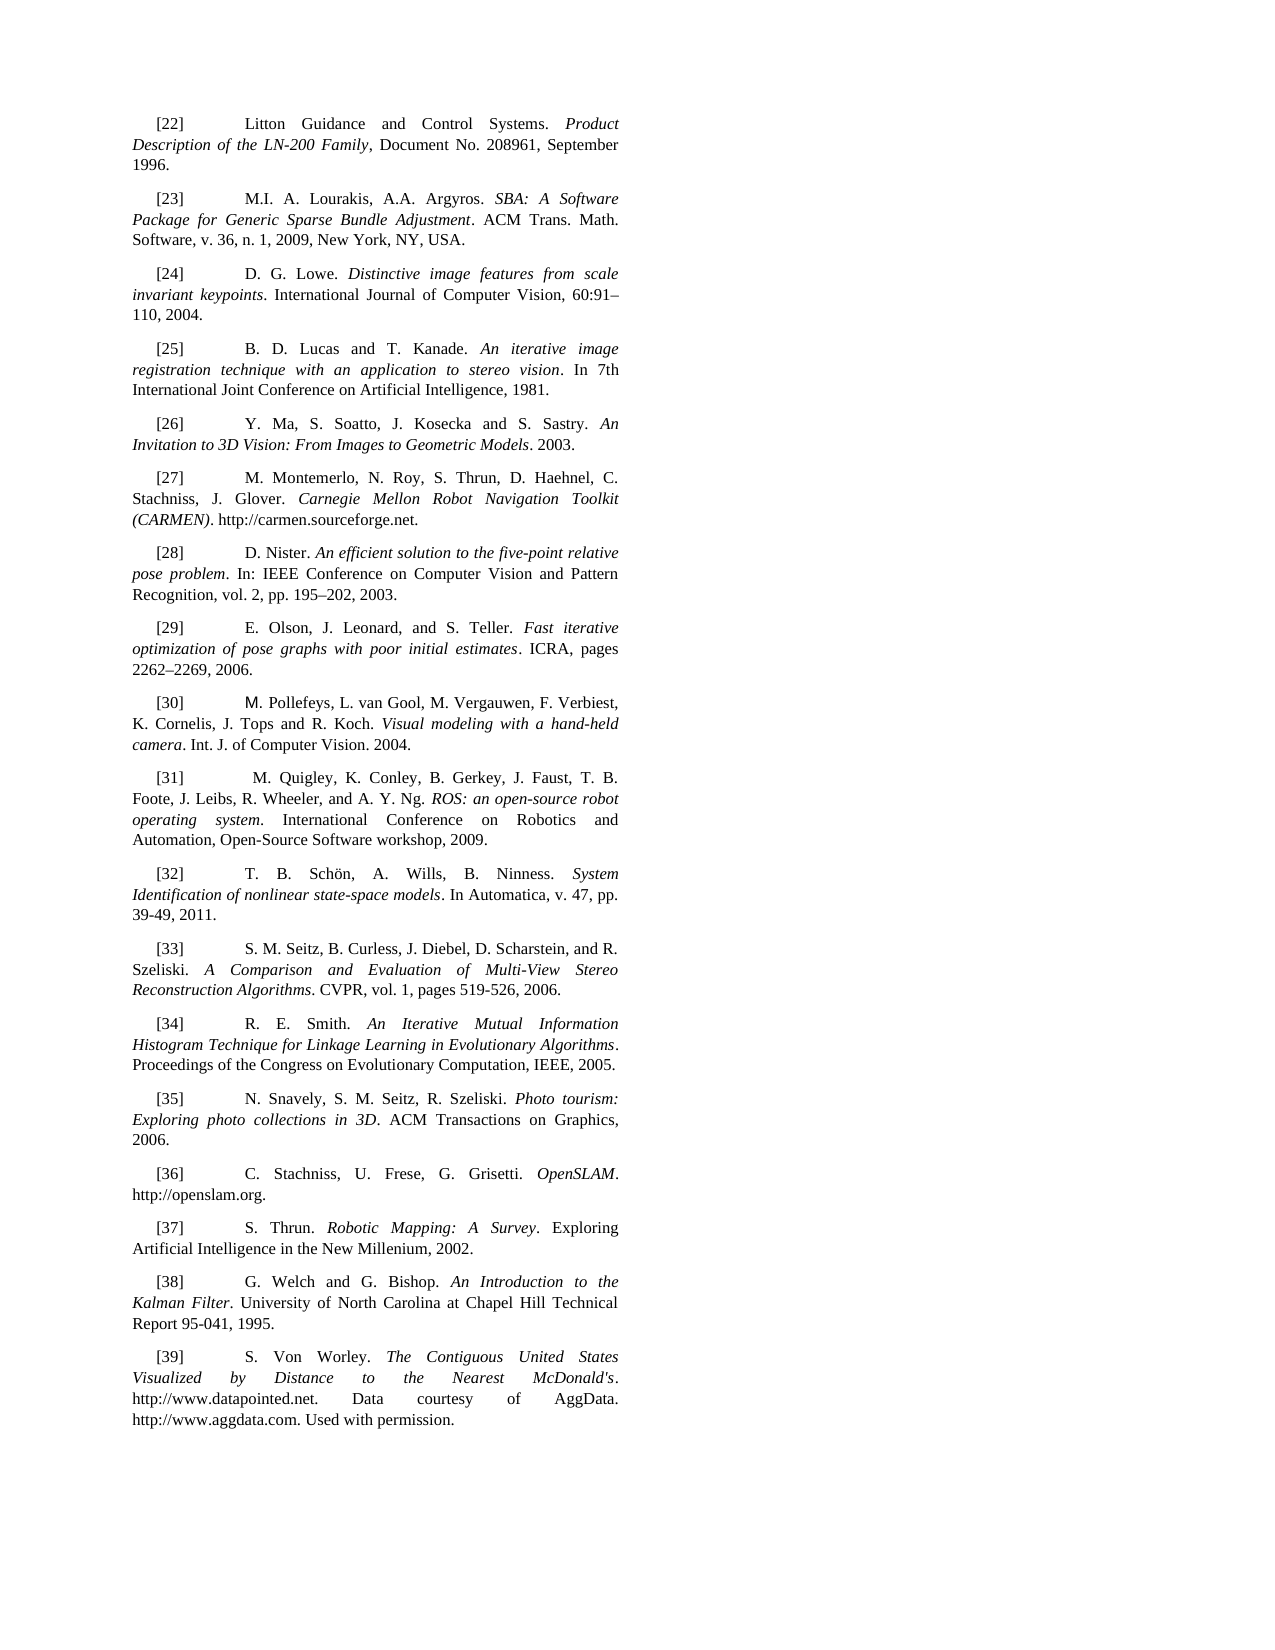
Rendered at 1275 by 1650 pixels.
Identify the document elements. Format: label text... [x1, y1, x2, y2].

text S. Von Worley. The Contiguous United States Visualized by Distance to the Nearest McDonald's. http://www.datapointed.net. Data courtesy of AggData. http://www.aggdata.com. Used with permission. [132, 1346, 619, 1429]
text S. M. Seitz, B. Curless, J. Diebel, D. Scharstein, and R. Szeliski. A Comparison and Evaluation of Multi-View Stereo Reconstruction Algorithms. CVPR, vol. 1, pages 519-526, 2006. [132, 937, 619, 1000]
text T. B. Schön, A. Wills, B. Ninness. System Identification of nonlinear state-space models. In Automatica, v. 47, pp. 39-49, 2011. [132, 862, 619, 925]
text S. Thrun. Robotic Mapping: A Survey. Exploring Artificial Intelligence in the New Millenium, 2002. [132, 1217, 619, 1258]
text C. Stachniss, U. Frese, G. Grisetti. OpenSLAM. http://openslam.org. [132, 1162, 619, 1204]
text Litton Guidance and Control Systems. Product Description of the LN-200 Family, Document No. 208961, September 1996. [132, 112, 619, 175]
text M. Quigley, K. Conley, B. Gerkey, J. Faust, T. B. Foote, J. Leibs, R. Wheeler, and A. Y. Ng. ROS: an open-source robot operating system. International Conference on Robotics and Automation, Open-Source Software workshop, 2009. [132, 767, 619, 850]
text D. G. Lowe. Distinctive image features from scale invariant keypoints. International Journal of Computer Vision, 60:91–110, 2004. [132, 262, 619, 325]
text Y. Ma, S. Soatto, J. Kosecka and S. Sastry. An Invitation to 3D Vision: From Images to Geometric Models. 2003. [132, 412, 619, 454]
text G. Welch and G. Bishop. An Introduction to the Kalman Filter. University of North Carolina at Chapel Hill Technical Report 95-041, 1995. [132, 1271, 619, 1333]
text M. Pollefeys, L. van Gool, M. Vergauwen, F. Verbiest, K. Cornelis, J. Tops and R. Koch. Visual modeling with a hand-held camera. Int. J. of Computer Vision. 2004. [132, 692, 619, 754]
text N. Snavely, S. M. Seitz, R. Szeliski. Photo tourism: Exploring photo collections in 3D. ACM Transactions on Graphics, 2006. [132, 1087, 619, 1150]
text R. E. Smith. An Iterative Mutual Information Histogram Technique for Linkage Learning in Evolutionary Algorithms. Proceedings of the Congress on Evolutionary Computation, IEEE, 2005. [132, 1012, 619, 1075]
text D. Nister. An efficient solution to the five-point relative pose problem. In: IEEE Conference on Computer Vision and Pattern Recognition, vol. 2, pp. 195–202, 2003. [132, 542, 619, 604]
text E. Olson, J. Leonard, and S. Teller. Fast iterative optimization of pose graphs with poor initial estimates. ICRA, pages 2262–2269, 2006. [132, 617, 619, 679]
